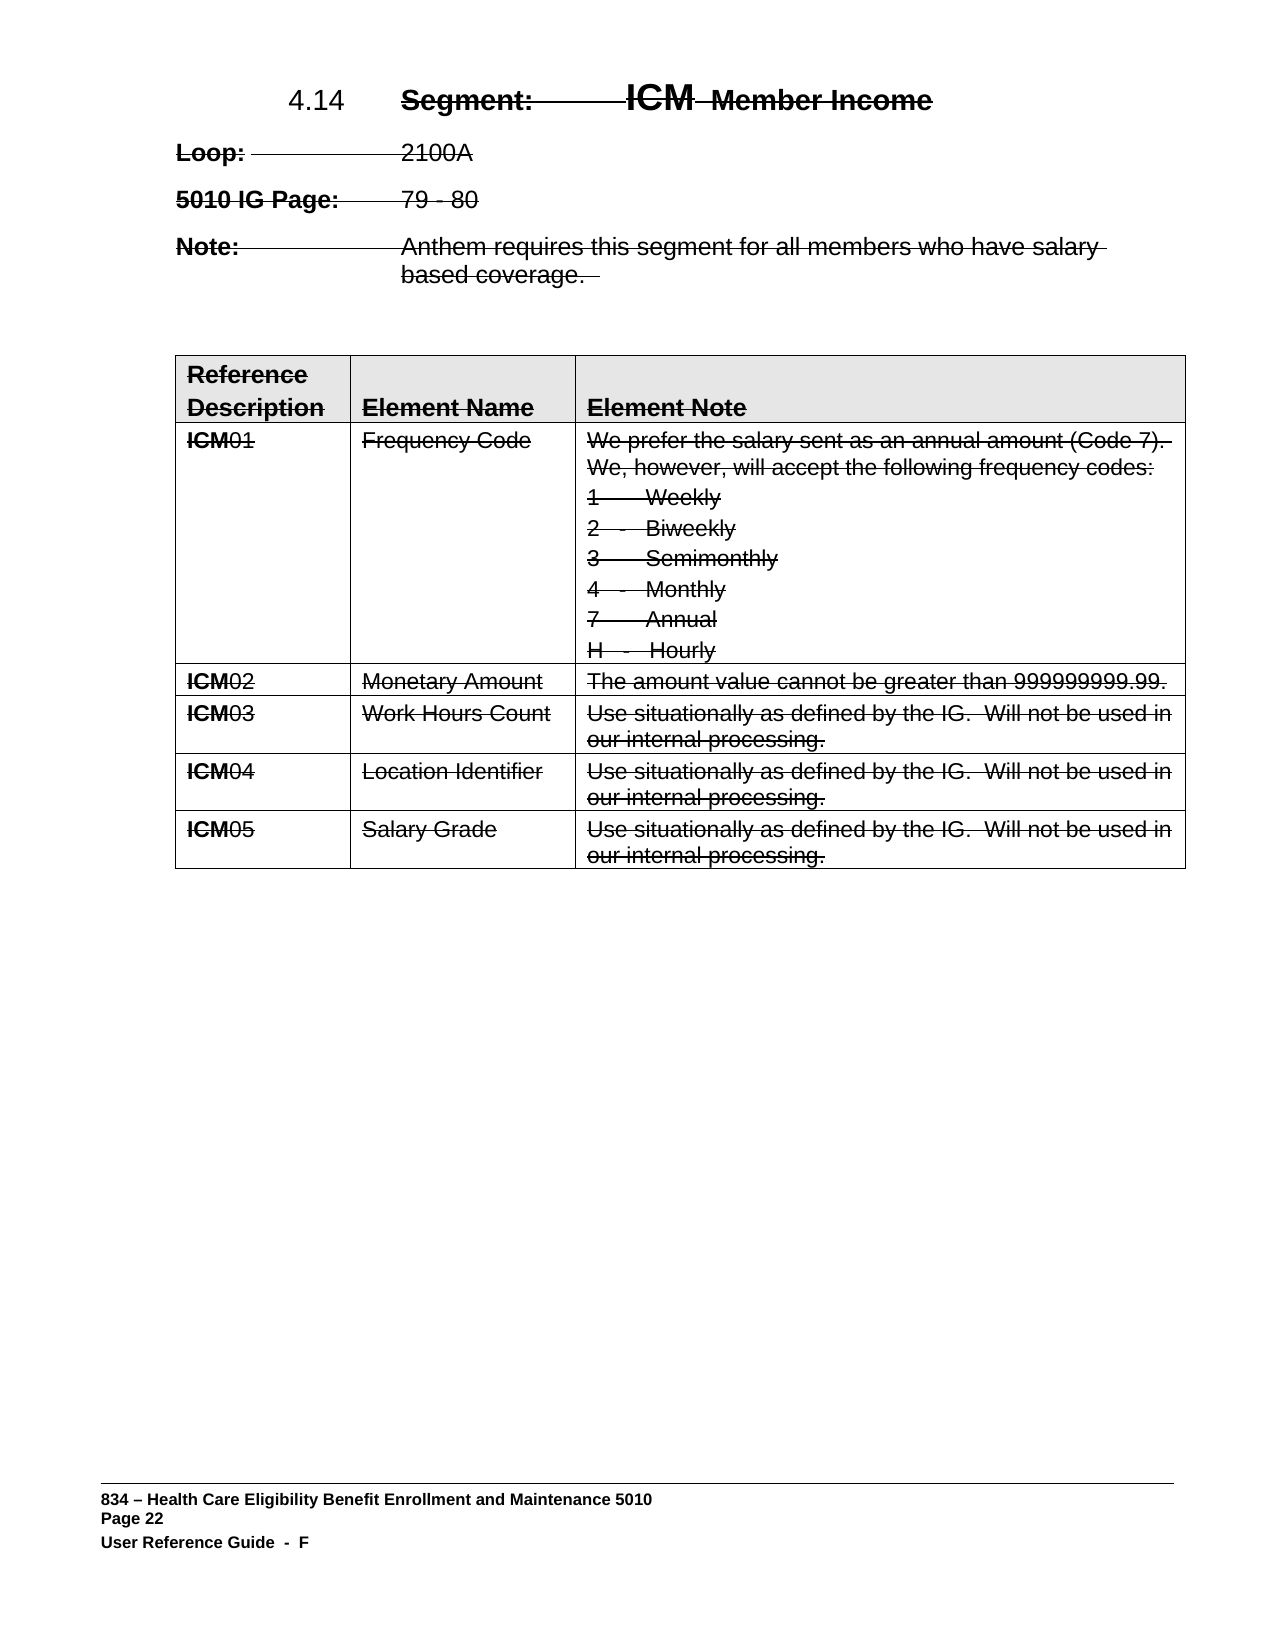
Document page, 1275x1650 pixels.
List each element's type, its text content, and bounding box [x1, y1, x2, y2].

text 5010 IG Page: 79 - 80 [176, 185, 1174, 214]
table_cell ICM05 [176, 811, 350, 868]
table_cell Location Identifier [351, 754, 575, 810]
table_cell ICM03 [176, 696, 350, 752]
table_cell ICM01 [176, 423, 350, 663]
table_cell Frequency Code [351, 423, 575, 663]
subtitle Segment: ICM Member Income [288, 75, 1174, 118]
table_cell Use situationally as defined by the IG. Will not be used in our internal processing. [576, 696, 1185, 752]
text Note: Anthem requires this segment for all members who have salary based coverage. [176, 232, 1174, 289]
table_header Element Note [576, 356, 1185, 422]
table_cell Monetary Amount [351, 664, 575, 694]
text Loop: 2100A [176, 138, 1174, 167]
table_cell ICM04 [176, 754, 350, 810]
table_cell We prefer the salary sent as an annual amount (Code 7). We, however, will accept the following frequency codes: 1 - Weekly 2 - Biweekly 3 - Semimonthly 4 - Monthly 7 - Annual H - Hourly [576, 423, 1185, 663]
table_header Reference Description [176, 356, 350, 422]
table_cell Work Hours Count [351, 696, 575, 752]
table_cell The amount value cannot be greater than 999999999.99. [576, 664, 1185, 694]
table_cell Salary Grade [351, 811, 575, 868]
table_cell Use situationally as defined by the IG. Will not be used in our internal processing. [576, 811, 1185, 868]
table_header Element Name [351, 356, 575, 422]
table_cell ICM02 [176, 664, 350, 694]
table_cell Use situationally as defined by the IG. Will not be used in our internal processing. [576, 754, 1185, 810]
